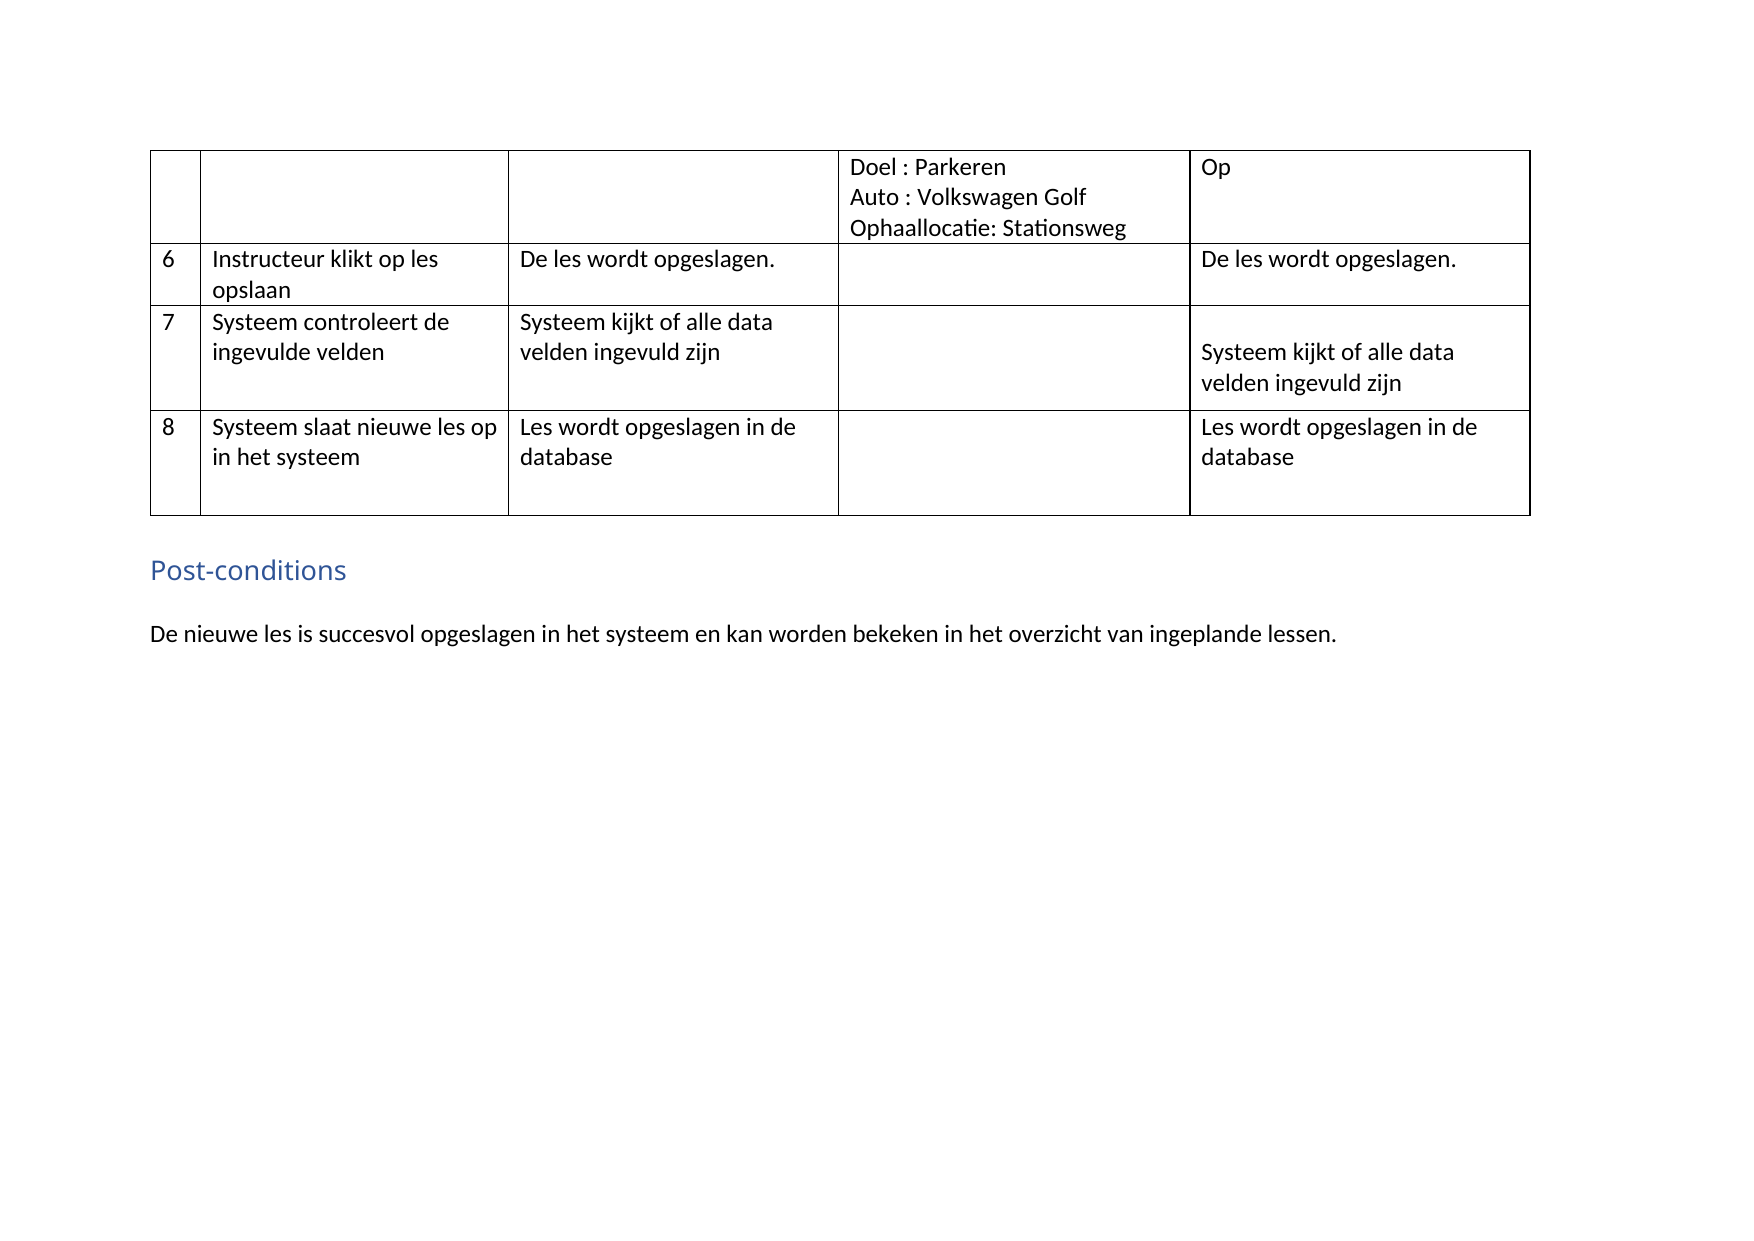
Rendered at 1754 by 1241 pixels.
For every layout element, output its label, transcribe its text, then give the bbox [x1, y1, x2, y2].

table_cell [839, 306, 1189, 410]
subtitle Post-conditions [150, 551, 1604, 588]
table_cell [201, 151, 508, 243]
table_cell [509, 151, 838, 243]
table_cell Systeem slaat nieuwe les op in het systeem [201, 411, 508, 515]
table_cell 7 [151, 306, 200, 410]
table_cell Systeem controleert de ingevulde velden [201, 306, 508, 410]
table_cell Systeem kijkt of alle data velden ingevuld zijn [509, 306, 838, 410]
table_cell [1191, 151, 1529, 243]
table_cell Instructeur klikt op les opslaan [201, 244, 508, 305]
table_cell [839, 151, 1189, 243]
table_cell 5 [151, 151, 200, 243]
text De nieuwe les is succesvol opgeslagen in het systeem en kan worden bekeken in het overzicht van ingeplande lessen. [150, 618, 1604, 649]
table_cell 6 [151, 244, 200, 305]
table_cell [839, 244, 1189, 305]
table_cell Les wordt opgeslagen in de database [1191, 411, 1529, 515]
table_cell Systeem kijkt of alle data velden ingevuld zijn [1191, 306, 1529, 410]
table_cell [839, 411, 1189, 515]
table_cell De les wordt opgeslagen. [1191, 244, 1529, 305]
table_cell Les wordt opgeslagen in de database [509, 411, 838, 515]
table_cell 8 [151, 411, 200, 515]
table_cell De les wordt opgeslagen. [509, 244, 838, 305]
